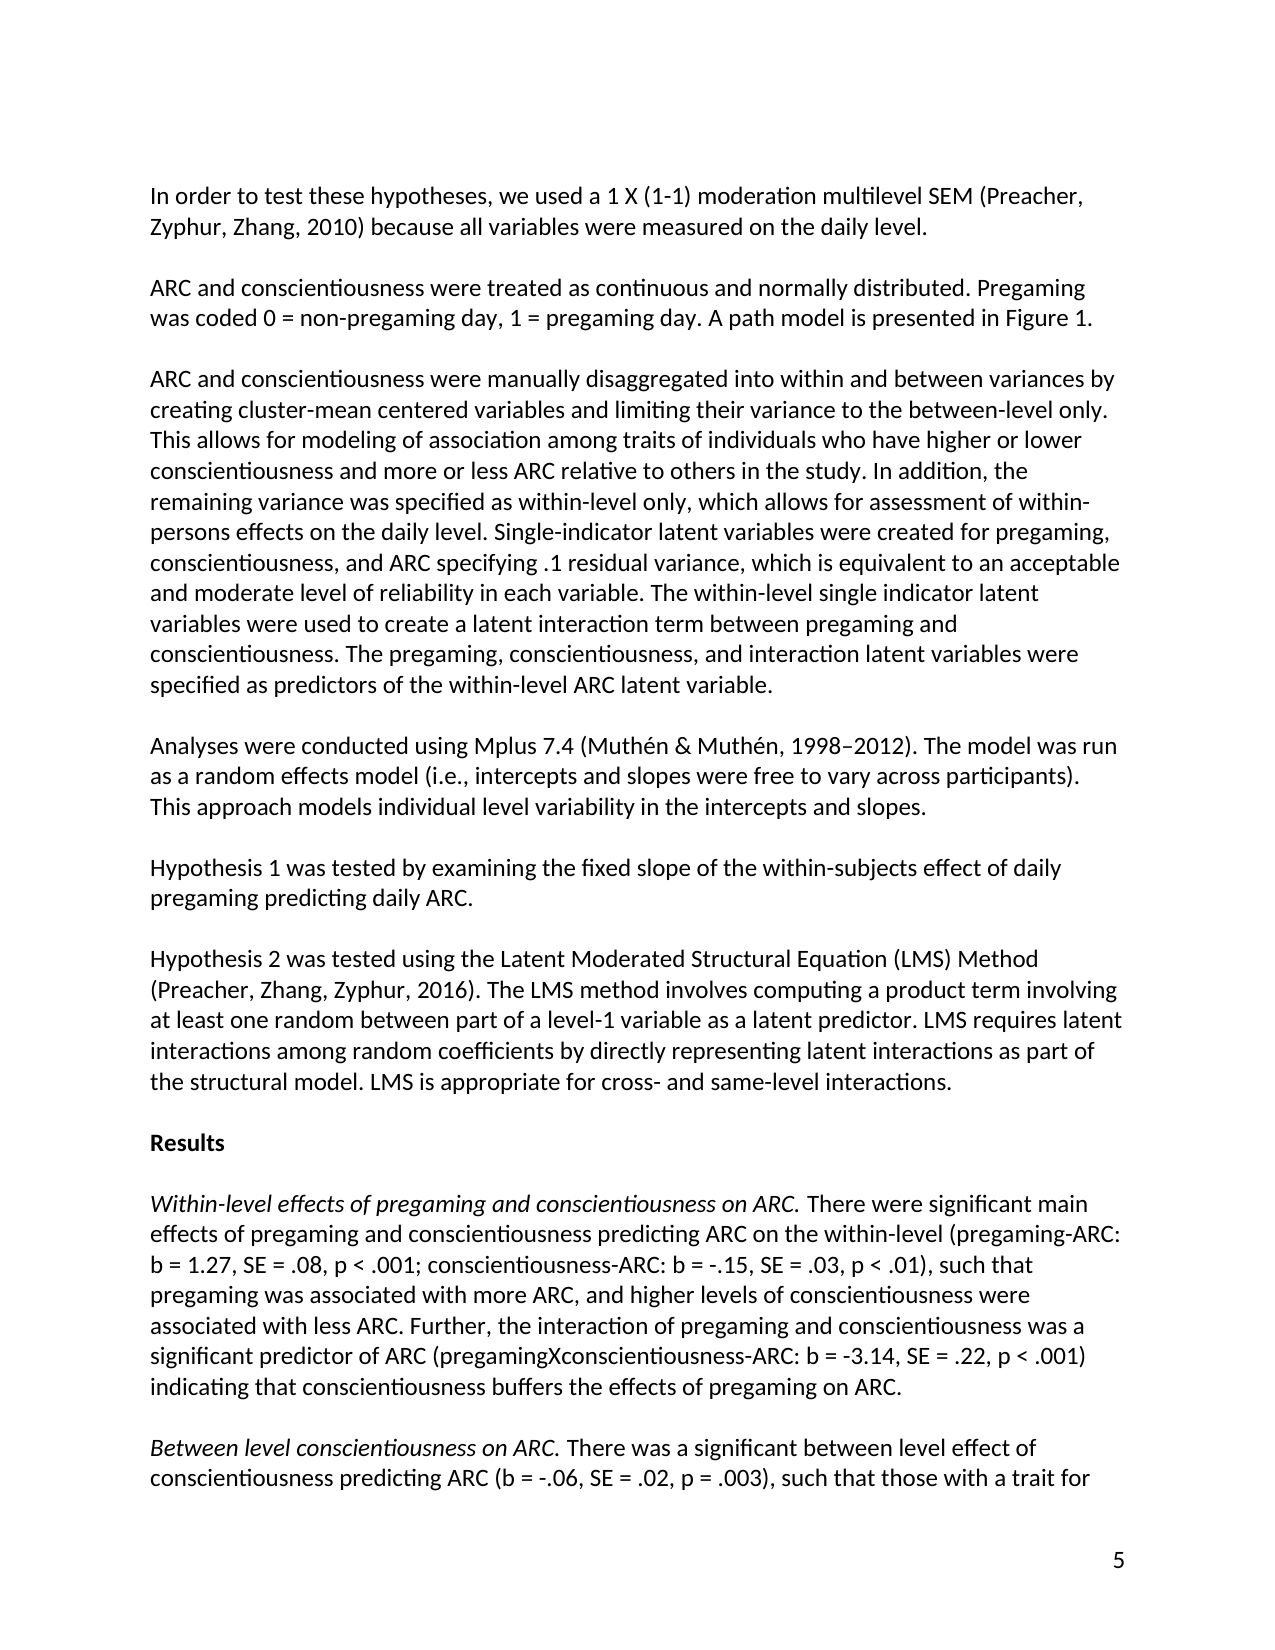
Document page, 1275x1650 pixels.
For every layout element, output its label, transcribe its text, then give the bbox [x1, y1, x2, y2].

text Within-level effects of pregaming and conscientiousness on ARC. There were significant main effects of pregaming and conscientiousness predicting ARC on the within-level (pregaming-ARC: b = 1.27, SE = .08, p < .001; conscientiousness-ARC: b = -.15, SE = .03, p < .01), such that pregaming was associated with more ARC, and higher levels of conscientiousness were associated with less ARC. Further, the interaction of pregaming and conscientiousness was a significant predictor of ARC (pregamingXconscientiousness-ARC: b = -3.14, SE = .22, p < .001) indicating that conscientiousness buffers the effects of pregaming on ARC. [150, 1188, 1125, 1401]
text Analyses were conducted using Mplus 7.4 (Muthén & Muthén, 1998–2012). The model was run as a random effects model (i.e., intercepts and slopes were free to vary across participants). This approach models individual level variability in the intercepts and slopes. [150, 730, 1125, 821]
text Hypothesis 1 was tested by examining the fixed slope of the within-subjects effect of daily pregaming predicting daily ARC. [150, 852, 1125, 913]
text Hypothesis 2 was tested using the Latent Moderated Structural Equation (LMS) Method (Preacher, Zhang, Zyphur, 2016). The LMS method involves computing a product term involving at least one random between part of a level-1 variable as a latent predictor. LMS requires latent interactions among random coefficients by directly representing latent interactions as part of the structural model. LMS is appropriate for cross- and same-level interactions. [150, 943, 1125, 1096]
text Results [150, 1127, 1125, 1157]
text In order to test these hypotheses, we used a 1 X (1-1) moderation multilevel SEM (Preacher, Zyphur, Zhang, 2010) because all variables were measured on the daily level. [150, 181, 1125, 242]
text ARC and conscientiousness were treated as continuous and normally distributed. Pregaming was coded 0 = non-pregaming day, 1 = pregaming day. A path model is presented in Figure 1. [150, 272, 1125, 333]
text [150, 1432, 1125, 1493]
text ARC and conscientiousness were manually disaggregated into within and between variances by creating cluster-mean centered variables and limiting their variance to the between-level only. This allows for modeling of association among traits of individuals who have higher or lower conscientiousness and more or less ARC relative to others in the study. In addition, the remaining variance was specified as within-level only, which allows for assessment of within-persons effects on the daily level. Single-indicator latent variables were created for pregaming, conscientiousness, and ARC specifying .1 residual variance, which is equivalent to an acceptable and moderate level of reliability in each variable. The within-level single indicator latent variables were used to create a latent interaction term between pregaming and conscientiousness. The pregaming, conscientiousness, and interaction latent variables were specified as predictors of the within-level ARC latent variable. [150, 364, 1125, 699]
